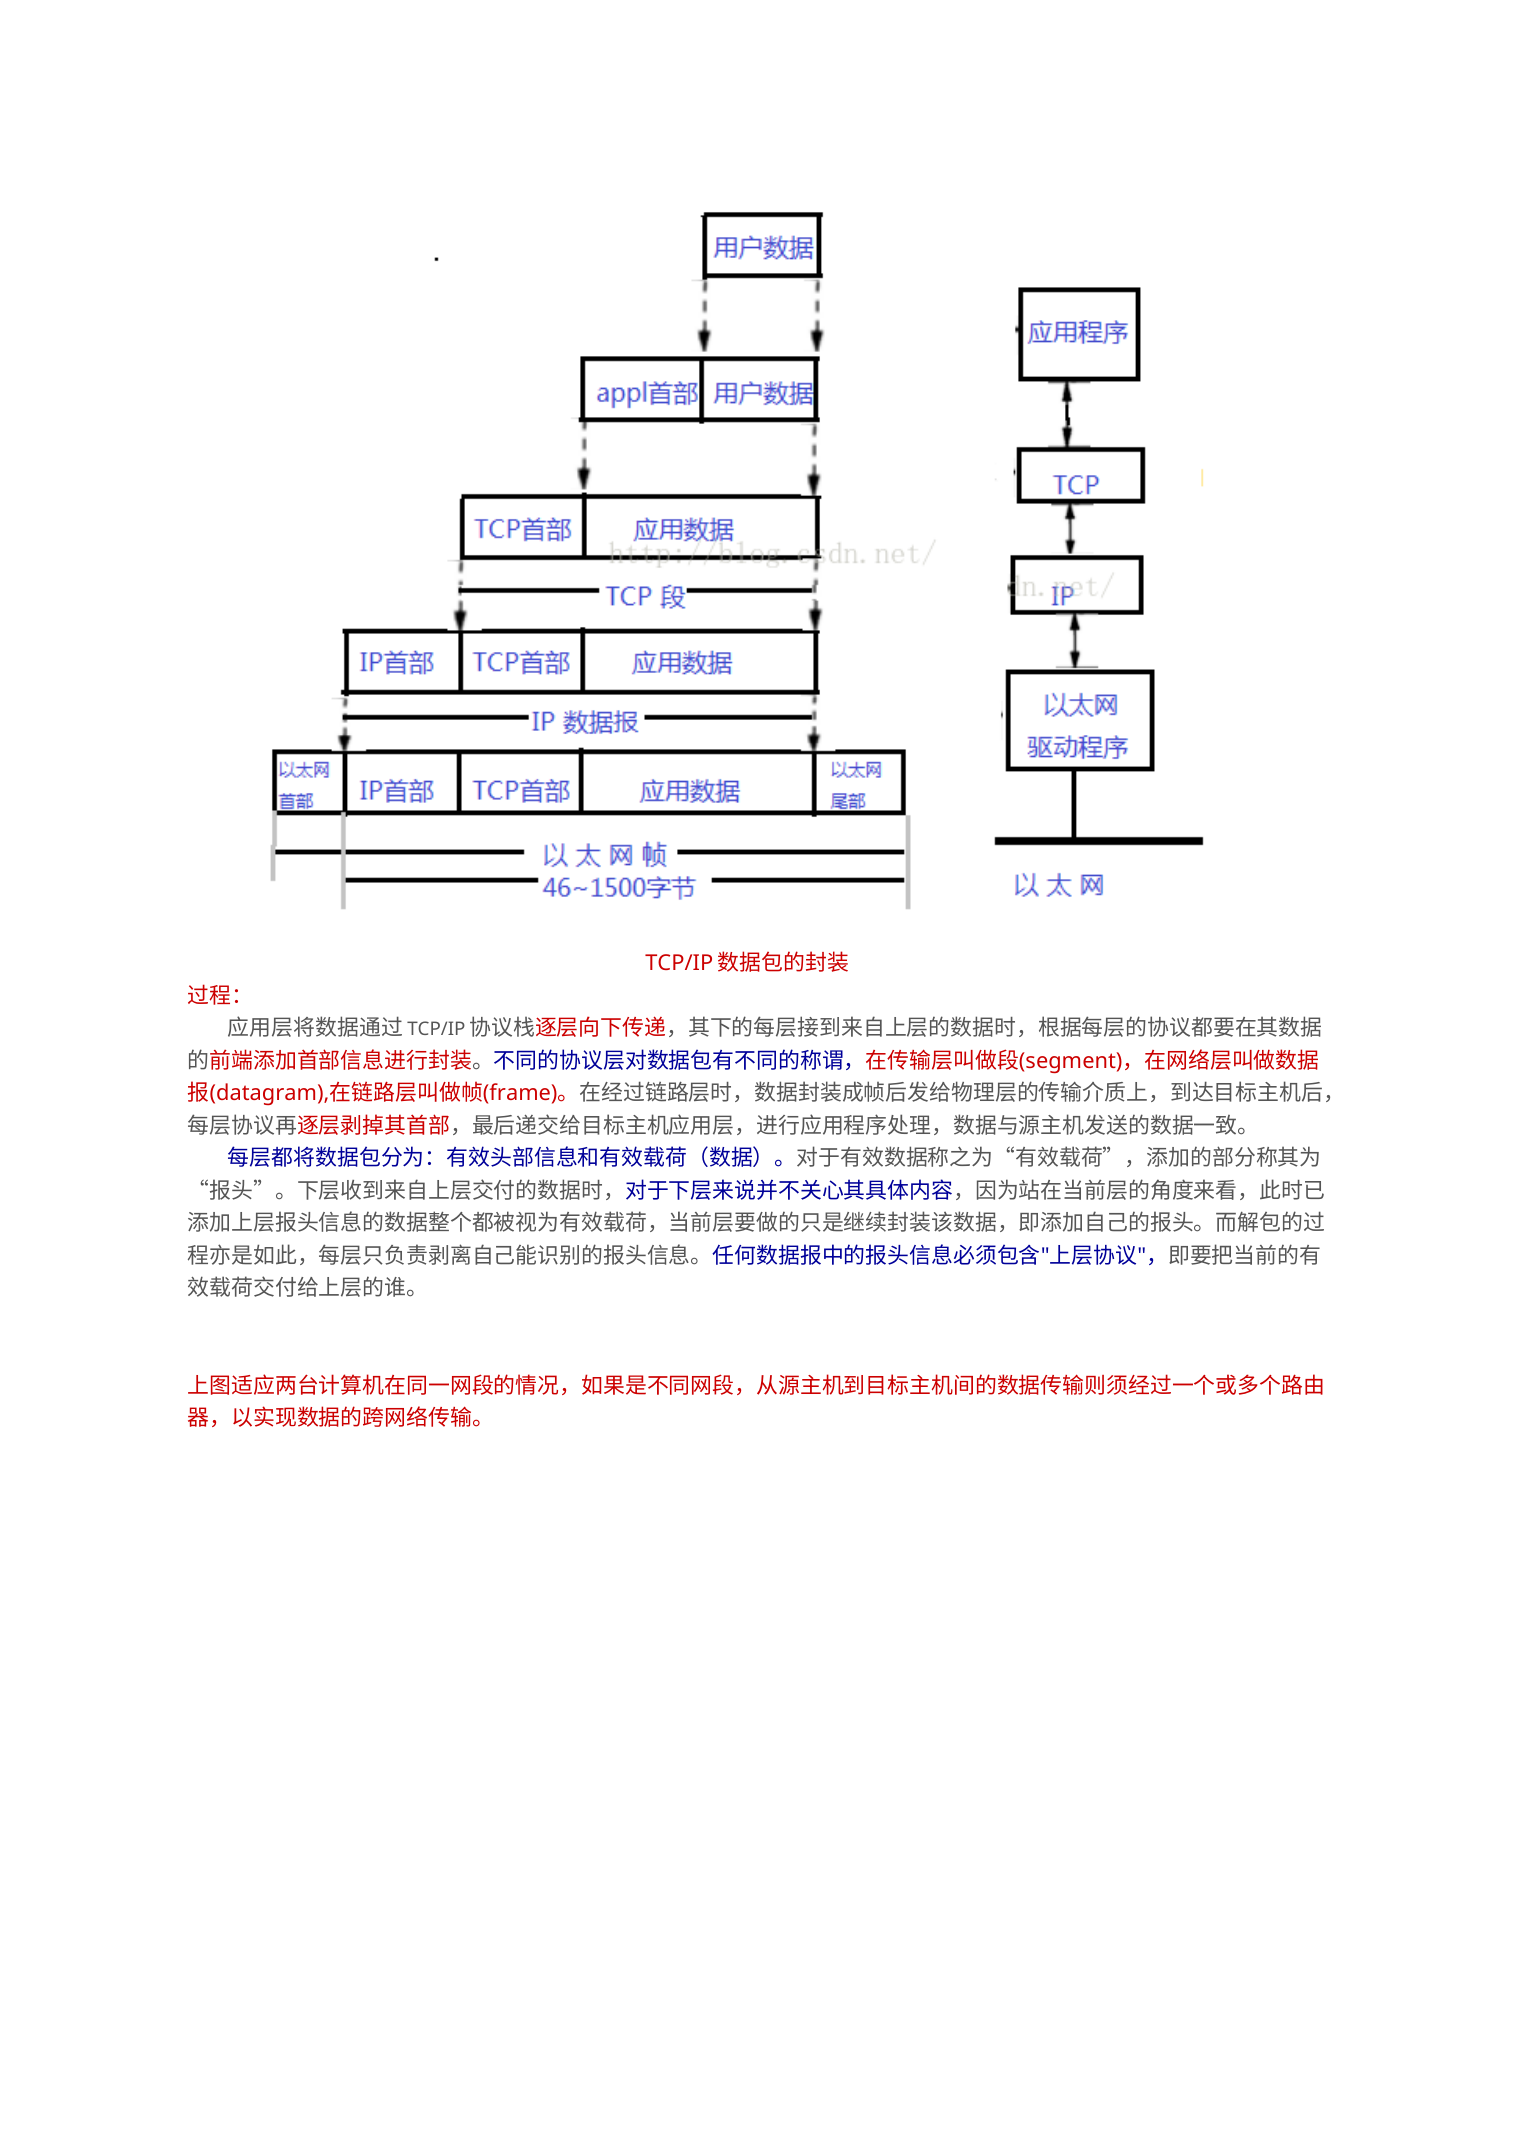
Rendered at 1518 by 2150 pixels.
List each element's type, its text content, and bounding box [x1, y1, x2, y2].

text TCP/IP数据包的封装 [187, 945, 1330, 977]
picture [260, 164, 1258, 911]
text 过程： [187, 977, 1330, 1010]
text 每层都将数据包分为：有效头部信息和有效载荷（数据）。对于有效数据称之为“有效载荷”，添加的部分称其为“报头”。下层收到来自上层交付的数据时，对于下层来说并不关心其具体内容，因为站在当前层的角度来看，此时已添加上层报头信息的数据整个都被视为有效载荷，当前层要做的只是继续封装该数据，即添加自己的报头。而解包的过程亦是如此，每层只负责剥离自己能识别的报头信息。任何数据报中的报头信息必须包含"上层协议"，即要把当前的有效载荷交付给上层的谁。 [187, 1140, 1330, 1302]
text 上图适应两台计算机在同一网段的情况，如果是不同网段，从源主机到目标主机间的数据传输则须经过一个或多个路由器，以实现数据的跨网络传输。 [187, 1367, 1330, 1432]
text 应用层将数据通过TCP/IP协议栈逐层向下传递，其下的每层接到来自上层的数据时，根据每层的协议都要在其数据的前端添加首部信息进行封装。不同的协议层对数据包有不同的称谓，在传输层叫做段(segment)，在网络层叫做数据报(datagram),在链路层叫做帧(frame)。在经过链路层时，数据封装成帧后发给物理层的传输介质上，到达目标主机后，每层协议再逐层剥掉其首部，最后递交给目标主机应用层，进行应用程序处理，数据与源主机发送的数据一致。 [187, 1010, 1330, 1140]
